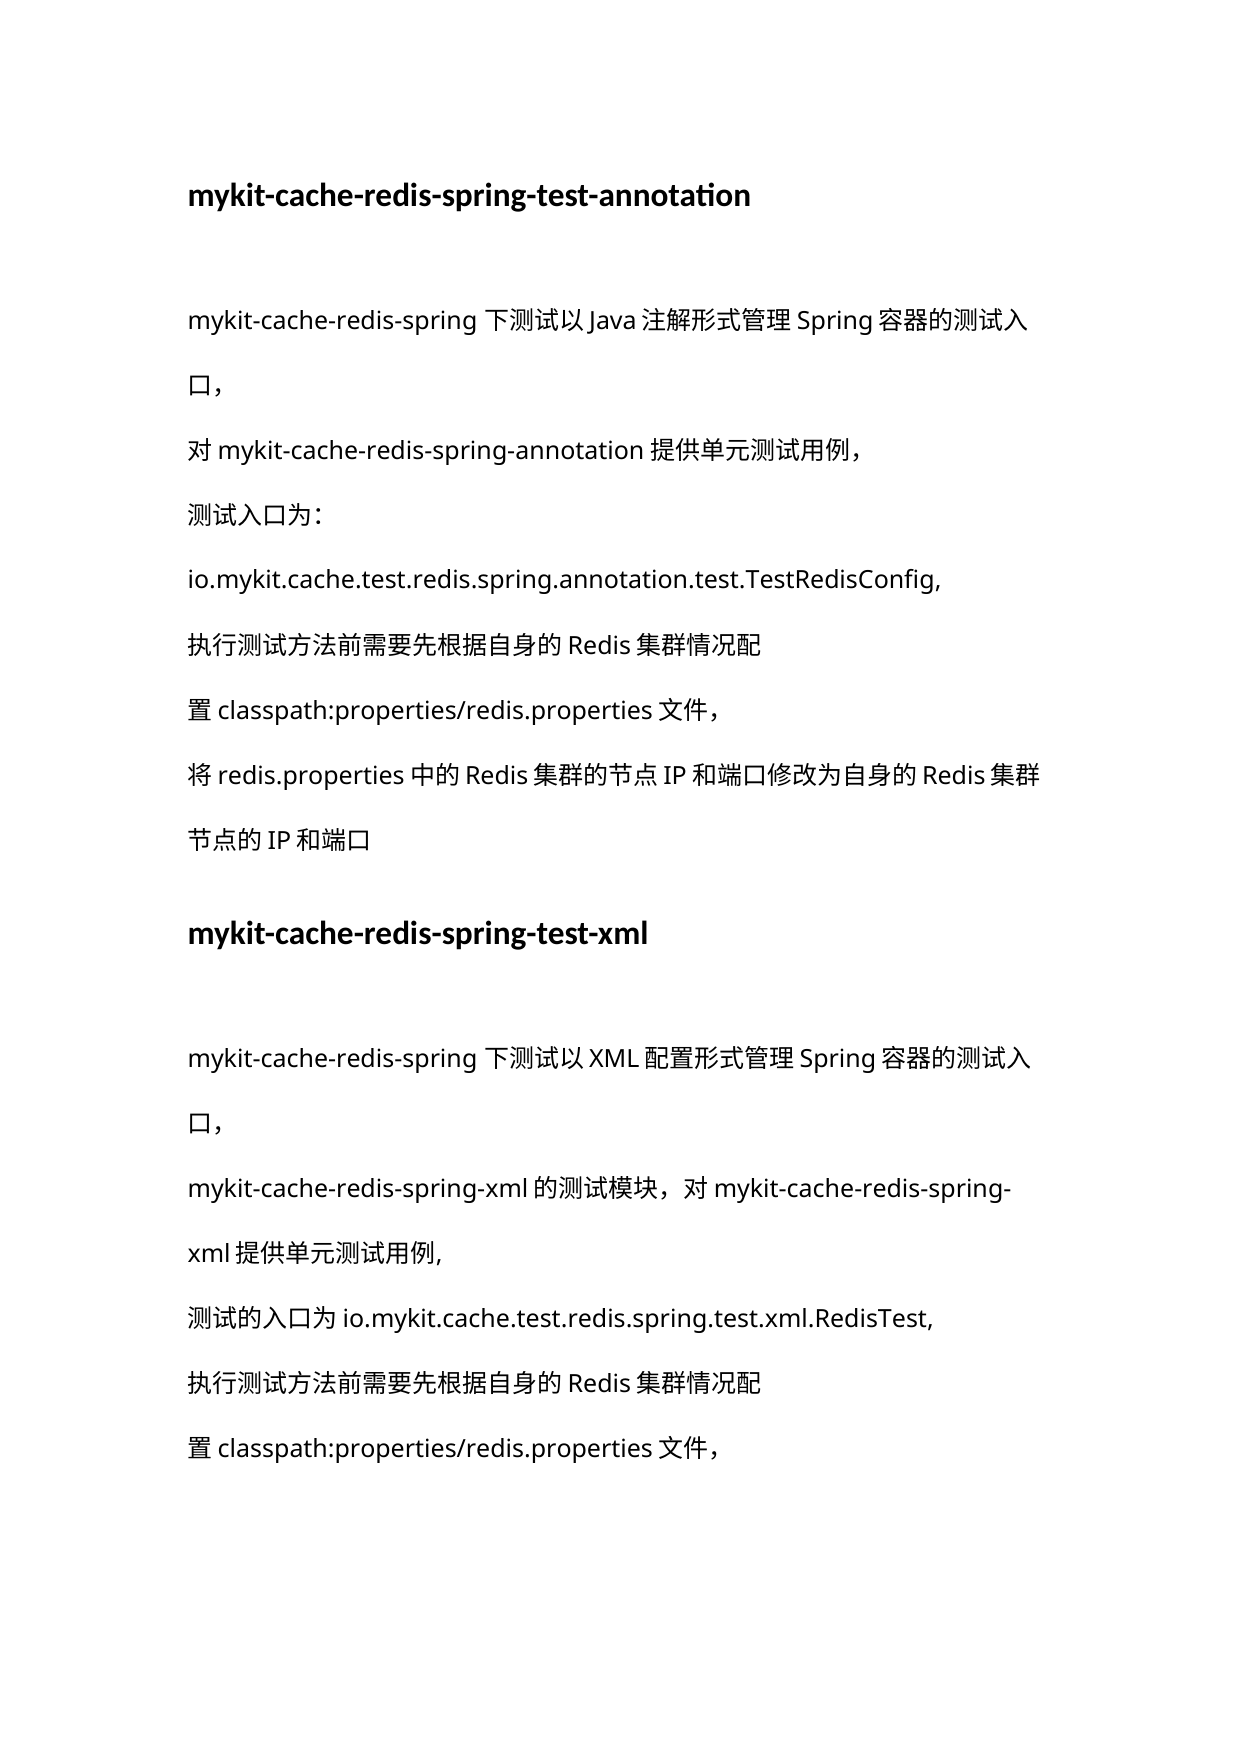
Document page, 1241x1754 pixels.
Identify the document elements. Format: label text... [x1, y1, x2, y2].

subtitle mykit-cache-redis-spring-test-xml [187, 900, 1053, 965]
text mykit-cache-redis-spring 下测试以Java注解形式管理Spring容器的测试入口， 对mykit-cache-redis-spring-annotation提供单元测试用例， 测试入口为：io.mykit.cache.test.redis.spring.annotation.test.TestRedisConfig, 执行测试方法前需要先根据自身的Redis集群情况配置classpath:properties/redis.properties文件， 将redis.properties中的Redis集群的节点IP和端口修改为自身的Redis集群节点的IP和端口 [187, 286, 1053, 871]
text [187, 1024, 1053, 1479]
subtitle mykit-cache-redis-spring-test-annotation [187, 162, 1053, 227]
